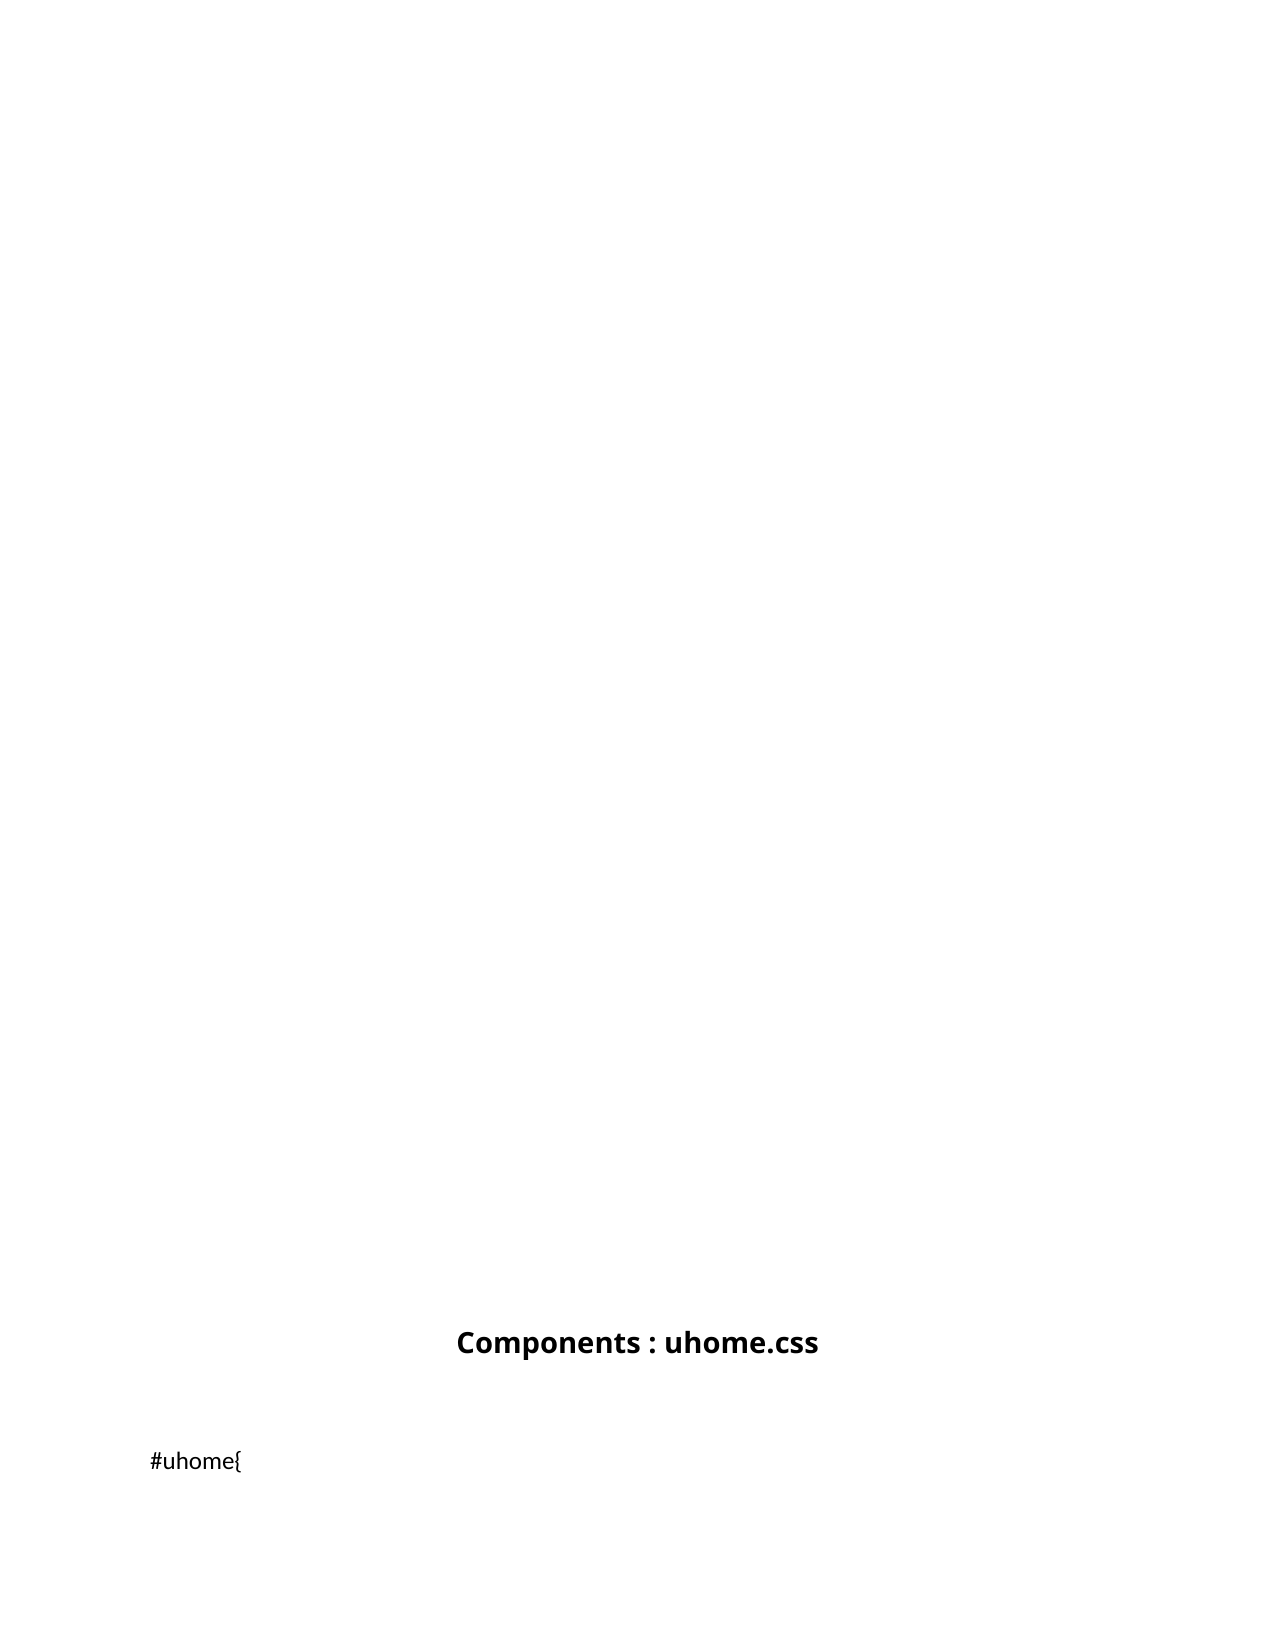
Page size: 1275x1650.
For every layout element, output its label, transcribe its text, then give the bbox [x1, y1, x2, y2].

text #uhome{ [150, 1445, 1125, 1475]
text Components : uhome.css [150, 1322, 1125, 1362]
